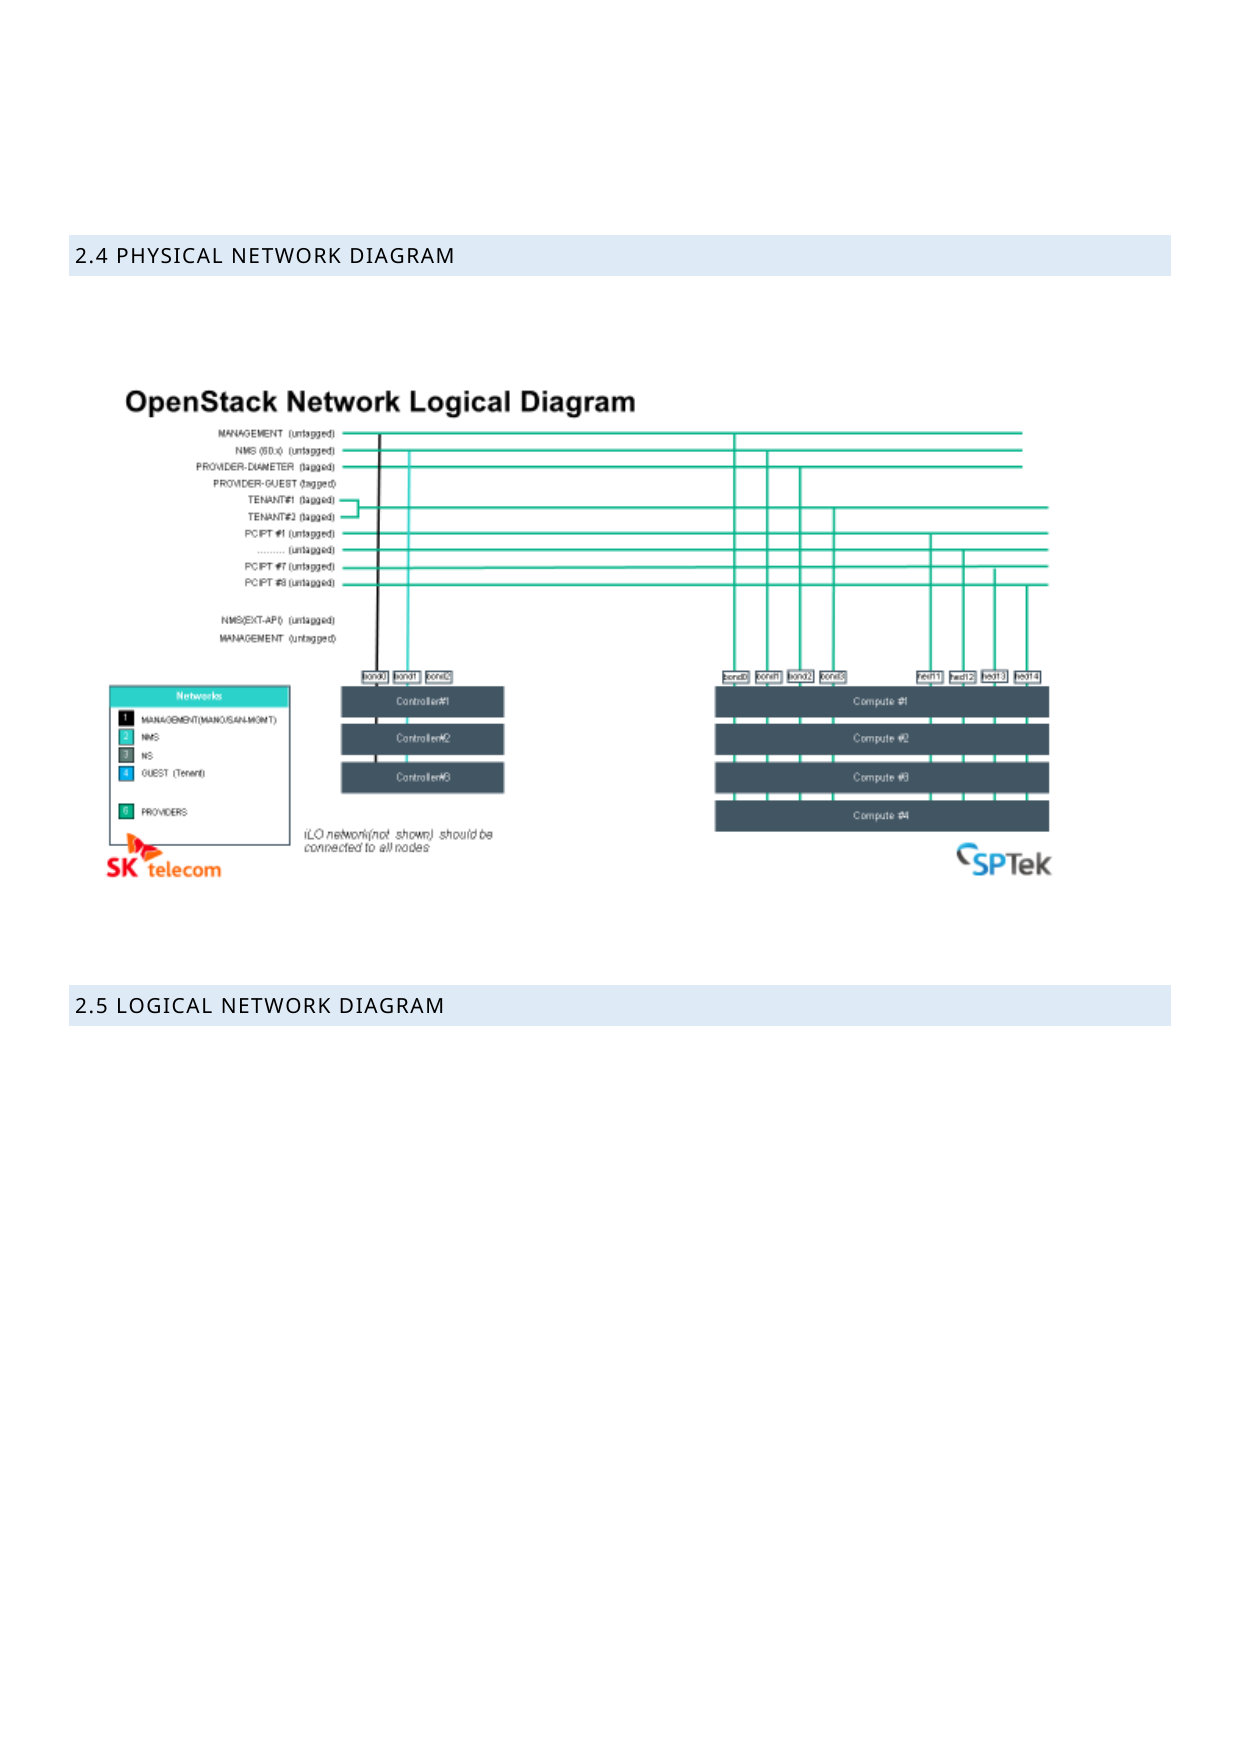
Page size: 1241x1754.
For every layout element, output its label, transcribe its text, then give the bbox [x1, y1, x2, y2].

subtitle 2.4 physical network diagram [75, 242, 1165, 270]
picture [75, 344, 1076, 907]
subtitle 2.5 logical network diagram [75, 992, 1165, 1020]
